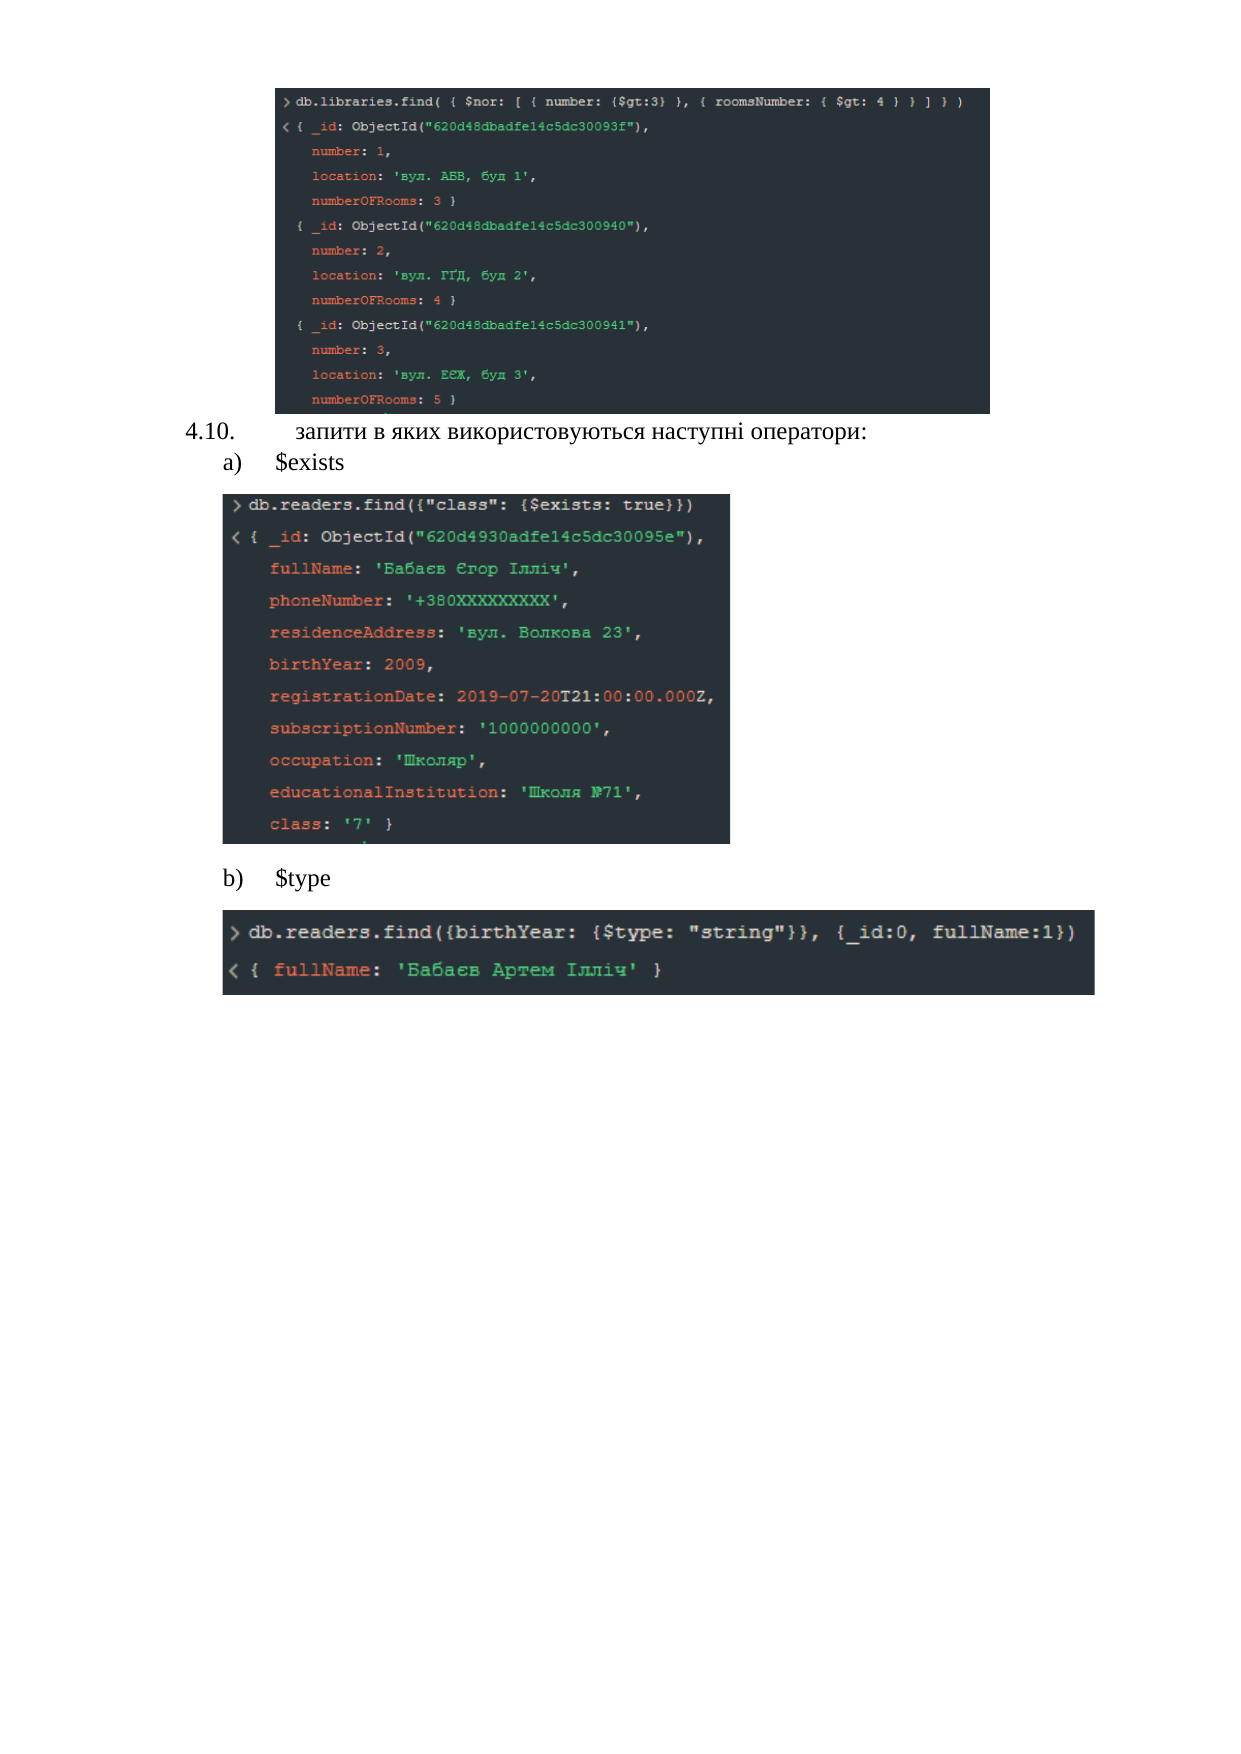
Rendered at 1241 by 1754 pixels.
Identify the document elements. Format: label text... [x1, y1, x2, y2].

picture [222, 494, 730, 844]
picture [222, 910, 1095, 995]
picture [275, 88, 990, 414]
list $type [223, 863, 1152, 892]
list $exists [223, 447, 1152, 476]
list запити в яких використовуються наступні оператори: [185, 416, 1152, 445]
